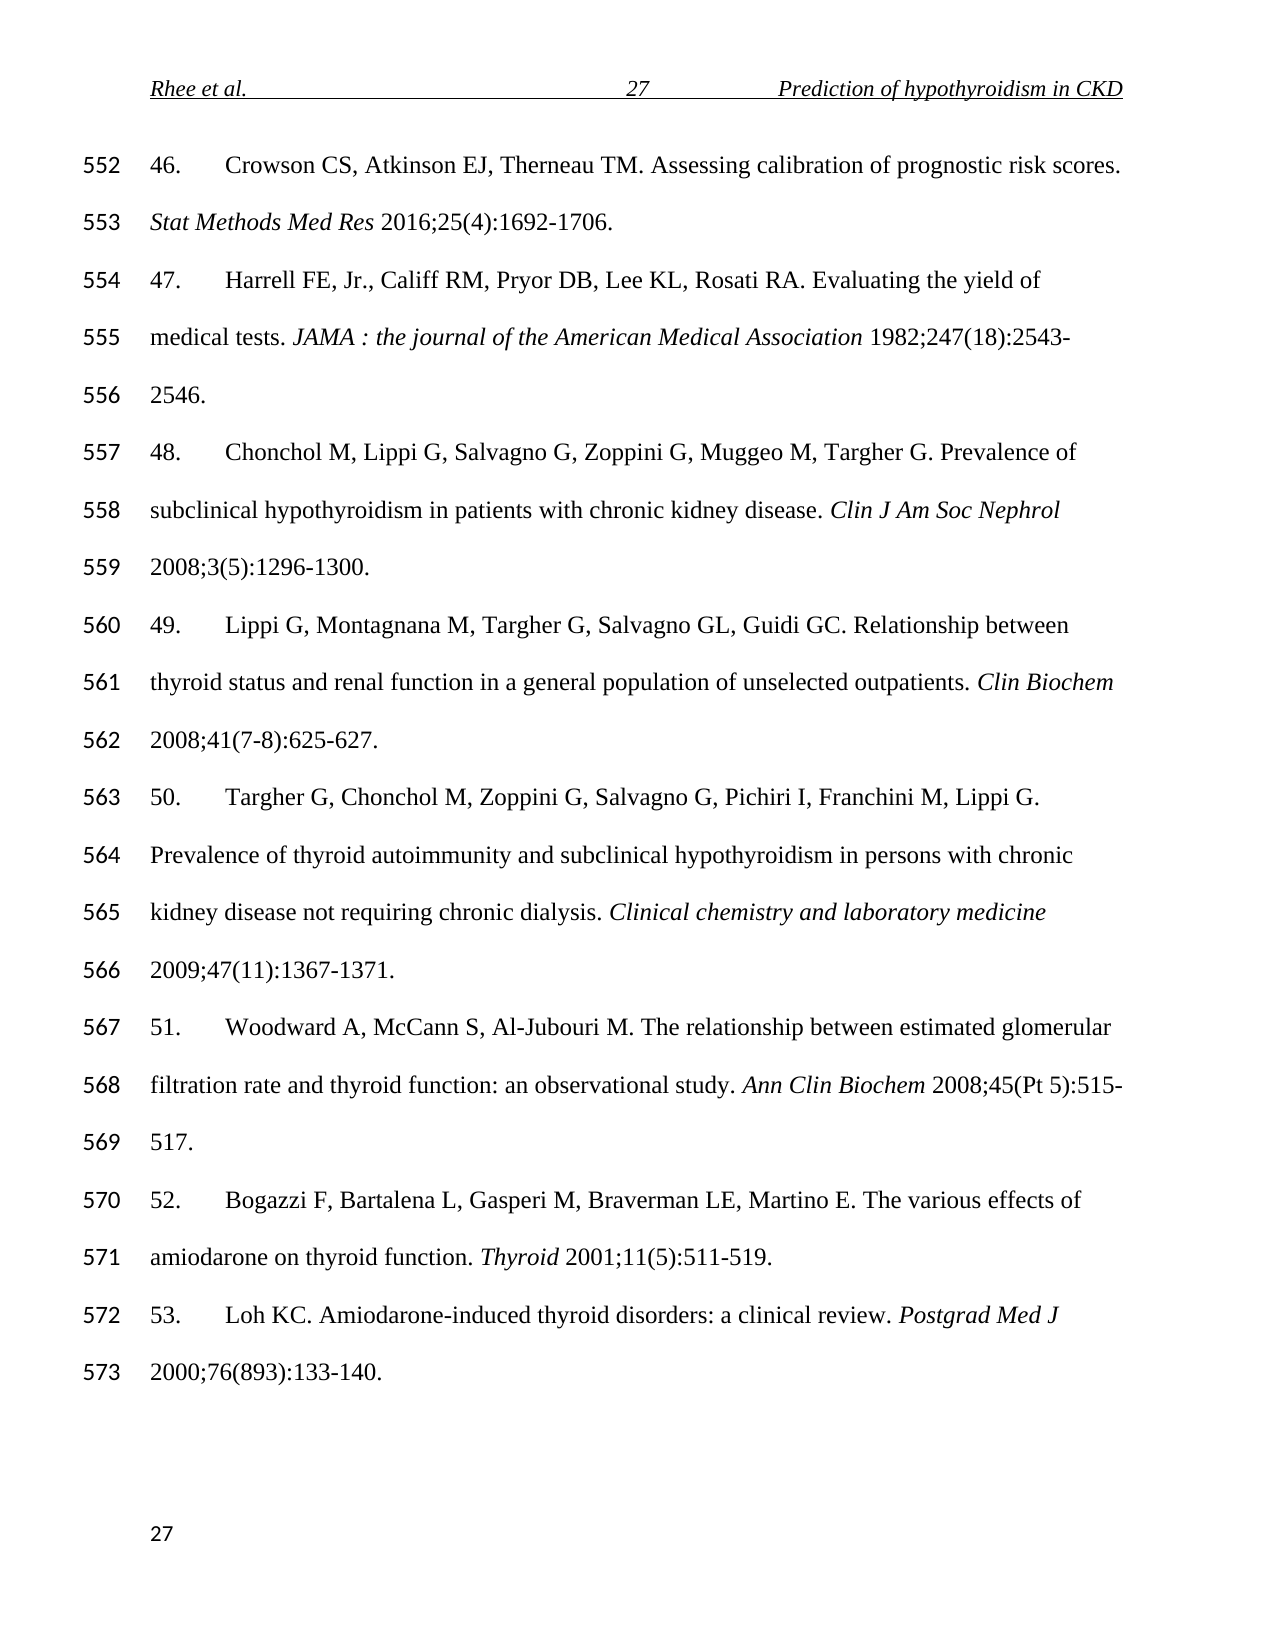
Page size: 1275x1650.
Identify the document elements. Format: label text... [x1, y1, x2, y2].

text 48. Chonchol M, Lippi G, Salvagno G, Zoppini G, Muggeo M, Targher G. Prevalence of subclinical hypothyroidism in patients with chronic kidney disease. Clin J Am Soc Nephrol 2008;3(5):1296-1300. [150, 437, 1125, 581]
text 52. Bogazzi F, Bartalena L, Gasperi M, Braverman LE, Martino E. The various effects of amiodarone on thyroid function. Thyroid 2001;11(5):511-519. [150, 1185, 1125, 1271]
text 46. Crowson CS, Atkinson EJ, Therneau TM. Assessing calibration of prognostic risk scores. Stat Methods Med Res 2016;25(4):1692-1706. [150, 150, 1125, 236]
text 51. Woodward A, McCann S, Al-Jubouri M. The relationship between estimated glomerular filtration rate and thyroid function: an observational study. Ann Clin Biochem 2008;45(Pt 5):515-517. [150, 1012, 1125, 1156]
text 53. Loh KC. Amiodarone-induced thyroid disorders: a clinical review. Postgrad Med J 2000;76(893):133-140. [150, 1300, 1125, 1386]
text 50. Targher G, Chonchol M, Zoppini G, Salvagno G, Pichiri I, Franchini M, Lippi G. Prevalence of thyroid autoimmunity and subclinical hypothyroidism in persons with chronic kidney disease not requiring chronic dialysis. Clinical chemistry and laboratory medicine 2009;47(11):1367-1371. [150, 782, 1125, 984]
text 49. Lippi G, Montagnana M, Targher G, Salvagno GL, Guidi GC. Relationship between thyroid status and renal function in a general population of unselected outpatients. Clin Biochem 2008;41(7-8):625-627. [150, 610, 1125, 754]
text 47. Harrell FE, Jr., Califf RM, Pryor DB, Lee KL, Rosati RA. Evaluating the yield of medical tests. JAMA : the journal of the American Medical Association 1982;247(18):2543-2546. [150, 265, 1125, 409]
